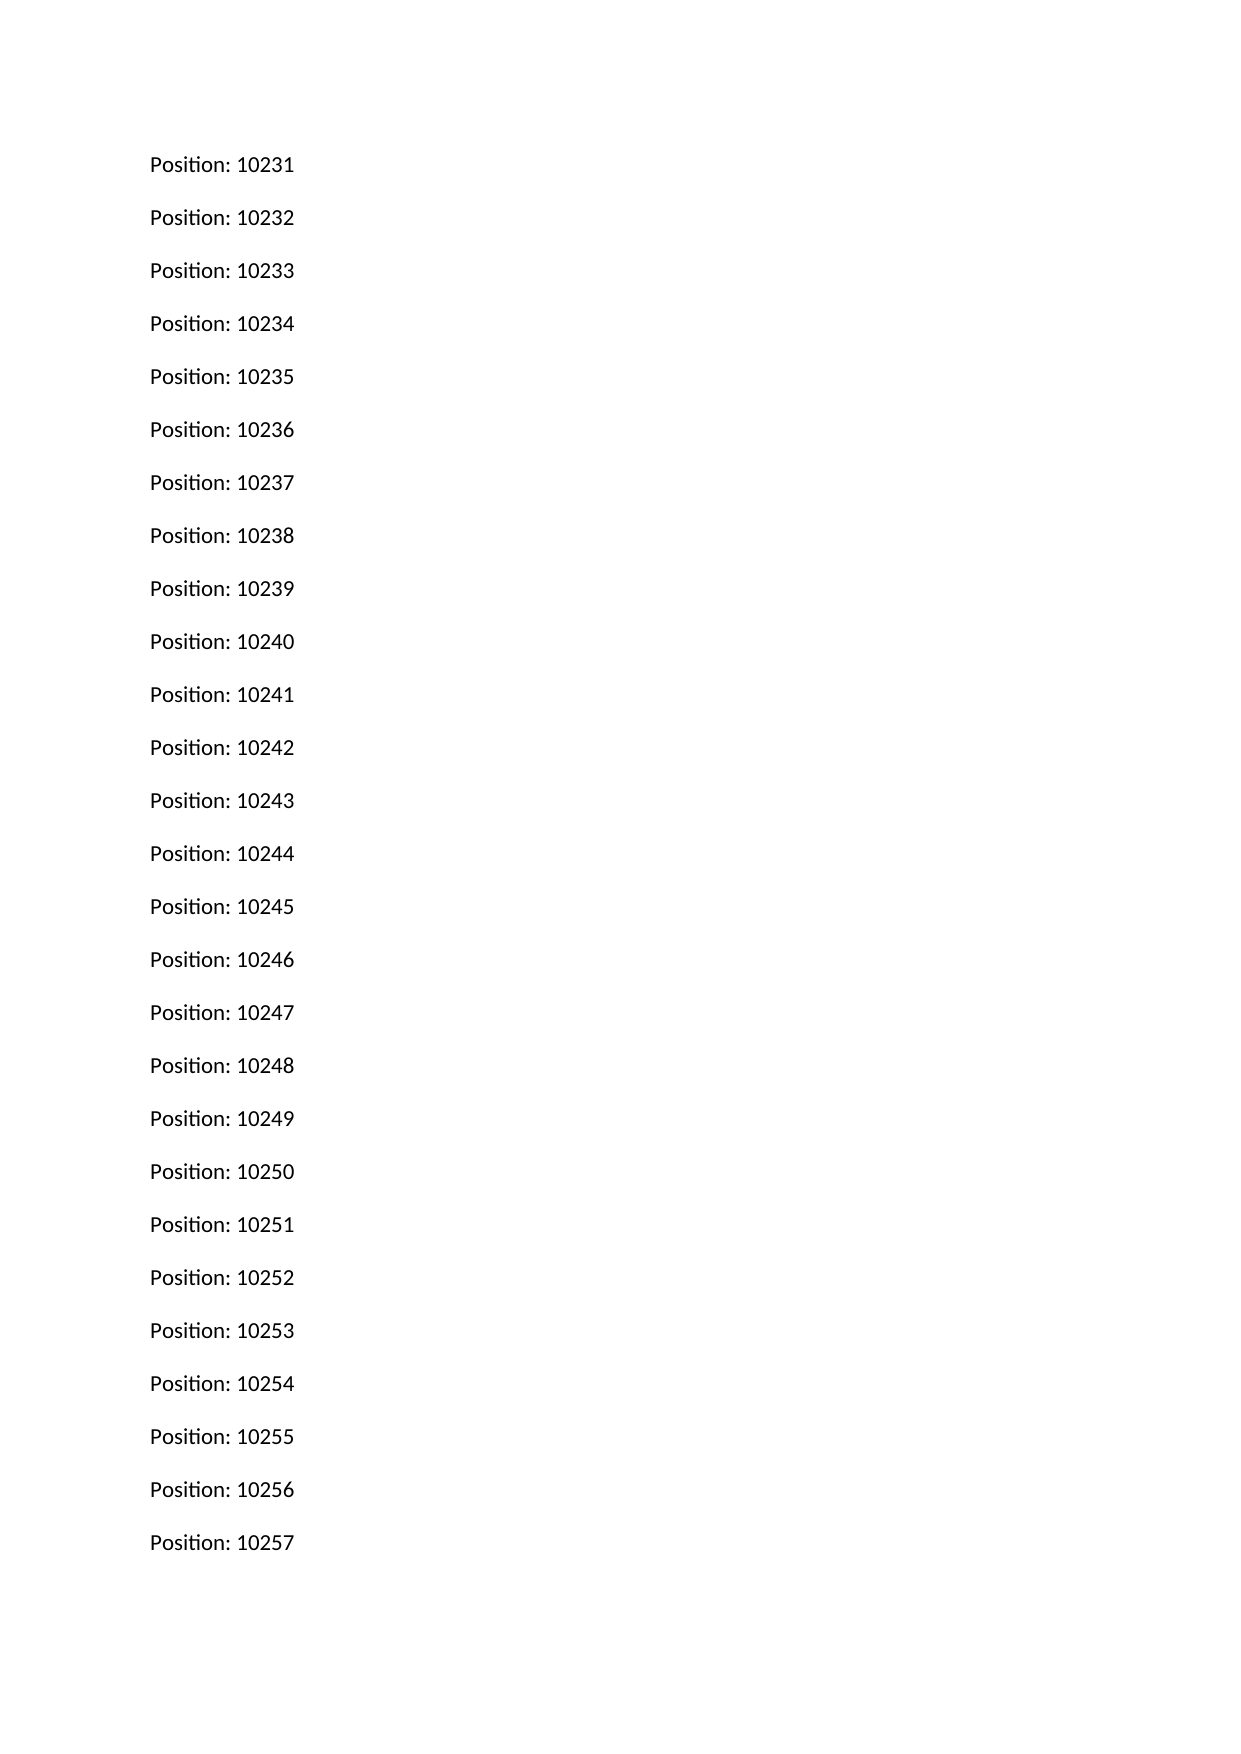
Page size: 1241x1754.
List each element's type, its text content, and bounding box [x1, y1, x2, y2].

text Position: 10257 [150, 1528, 1090, 1557]
text Position: 10238 [150, 521, 1090, 549]
text Position: 10247 [150, 998, 1090, 1026]
text Position: 10233 [150, 256, 1090, 284]
text Position: 10244 [150, 839, 1090, 867]
text Position: 10235 [150, 362, 1090, 390]
text Position: 10241 [150, 680, 1090, 708]
text Position: 10248 [150, 1051, 1090, 1079]
text Position: 10242 [150, 733, 1090, 761]
text Position: 10232 [150, 203, 1090, 231]
text Position: 10231 [150, 150, 1090, 178]
text Position: 10255 [150, 1422, 1090, 1451]
text Position: 10254 [150, 1369, 1090, 1397]
text Position: 10253 [150, 1316, 1090, 1344]
text Position: 10256 [150, 1476, 1090, 1503]
text Position: 10251 [150, 1210, 1090, 1238]
text Position: 10236 [150, 415, 1090, 443]
text Position: 10243 [150, 786, 1090, 814]
text Position: 10234 [150, 309, 1090, 337]
text Position: 10249 [150, 1104, 1090, 1132]
text Position: 10245 [150, 892, 1090, 920]
text Position: 10246 [150, 945, 1090, 973]
text Position: 10250 [150, 1157, 1090, 1185]
text Position: 10237 [150, 468, 1090, 496]
text Position: 10252 [150, 1263, 1090, 1291]
text Position: 10239 [150, 574, 1090, 602]
text Position: 10240 [150, 627, 1090, 655]
